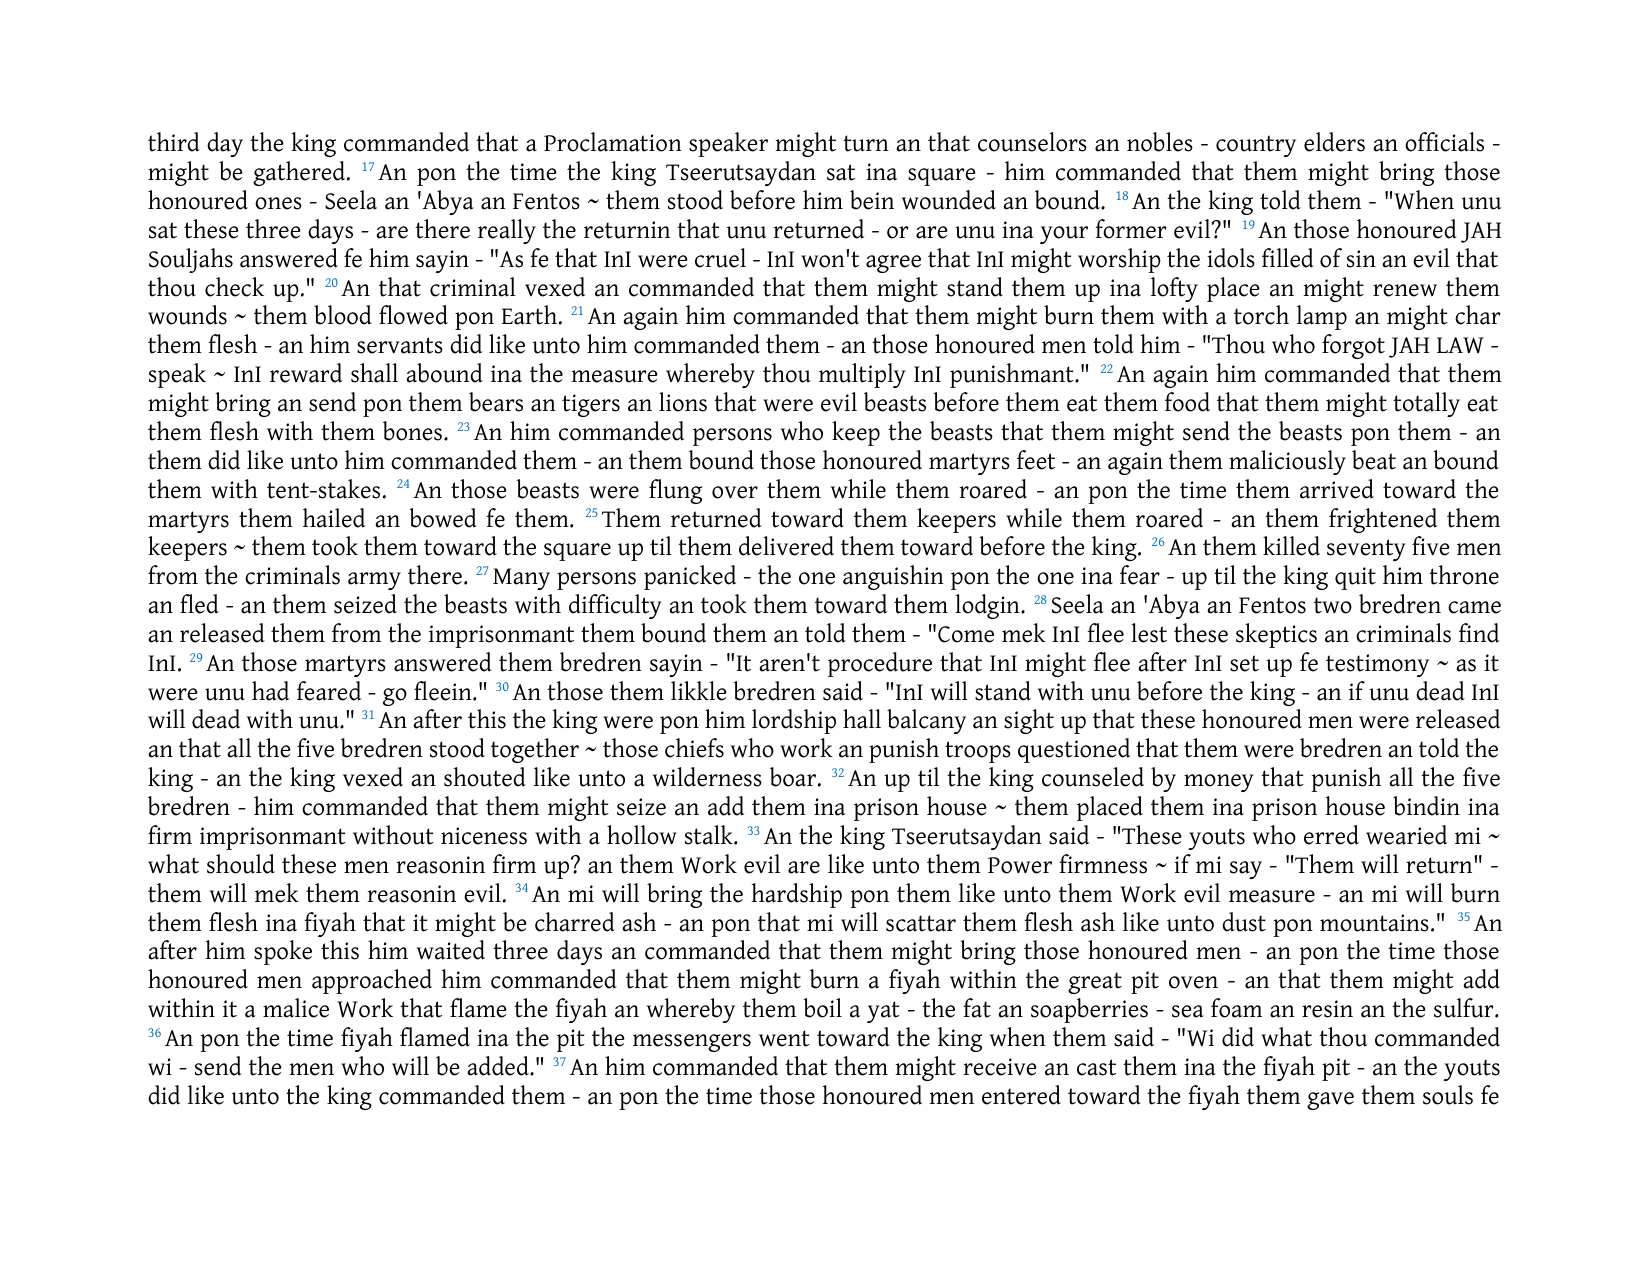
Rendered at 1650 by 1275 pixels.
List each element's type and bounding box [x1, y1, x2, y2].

text [148, 130, 1502, 1111]
